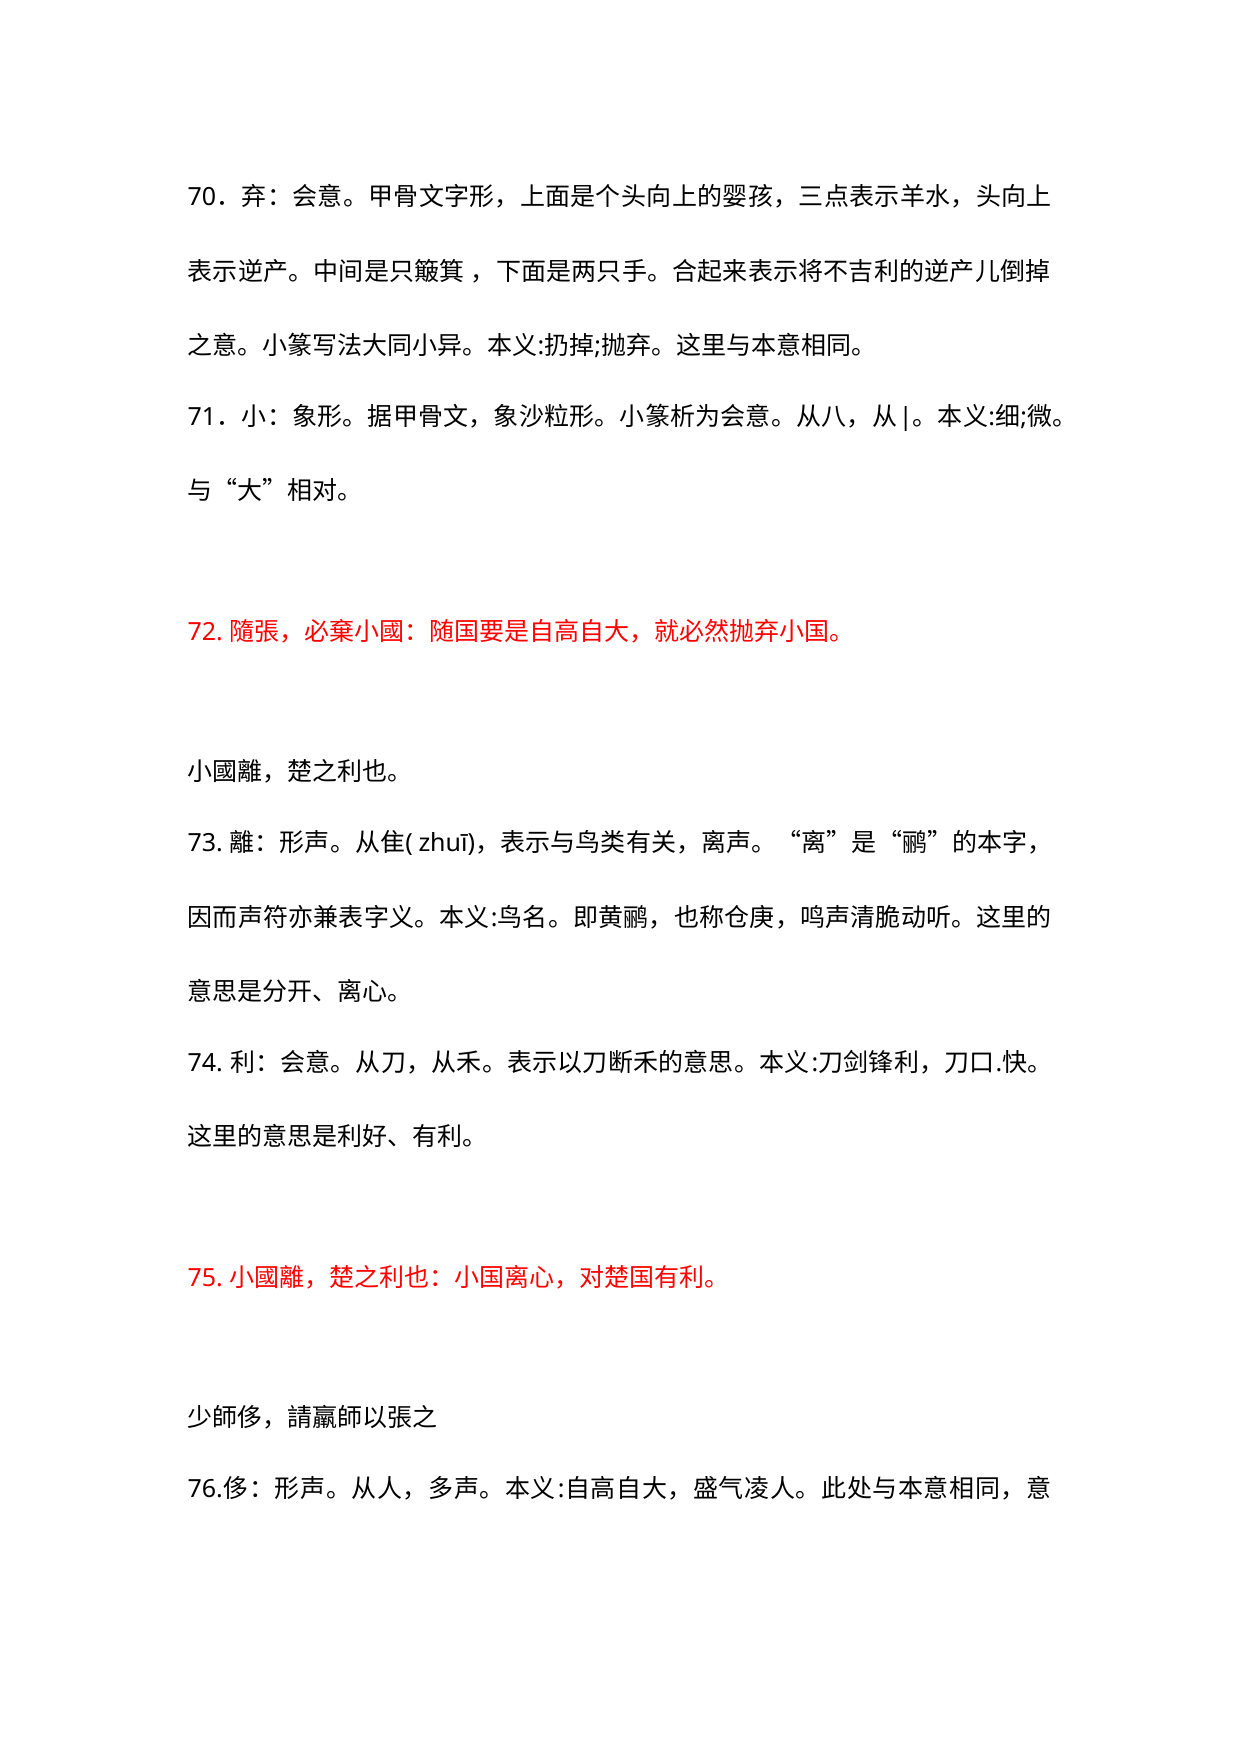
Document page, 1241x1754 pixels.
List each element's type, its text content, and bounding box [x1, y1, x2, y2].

text 70．弃：会意。甲骨文字形，上面是个头向上的婴孩，三点表示羊水，头向上表示逆产。中间是只簸箕 ，下面是两只手。合起来表示将不吉利的逆产儿倒掉之意。小篆写法大同小异。本义:扔掉;抛弃。这里与本意相同。 [187, 162, 1053, 376]
text 小國離，楚之利也。 [187, 737, 1053, 802]
text 75. 小國離，楚之利也：小国离心，对楚国有利。 [187, 1243, 1053, 1308]
text 71．小：象形。据甲骨文，象沙粒形。小篆析为会意。从八，从|。本义:细;微。与“大”相对。 [187, 382, 1053, 521]
text 少師侈，請羸師以張之 [187, 1383, 1053, 1448]
text 74. 利：会意。从刀，从禾。表示以刀断禾的意思。本义:刀剑锋利，刀口.快。这里的意思是利好、有利。 [187, 1028, 1053, 1167]
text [187, 1454, 1053, 1519]
text 72. 隨張，必棄小國：随国要是自高自大，就必然抛弃小国。 [187, 597, 1053, 662]
text 73. 離：形声。从隹( zhuī)，表示与鸟类有关，离声。“离”是“鹂”的本字，因而声符亦兼表字义。本义:鸟名。即黄鹂，也称仓庚，鸣声清脆动听。这里的意思是分开、离心。 [187, 808, 1053, 1022]
